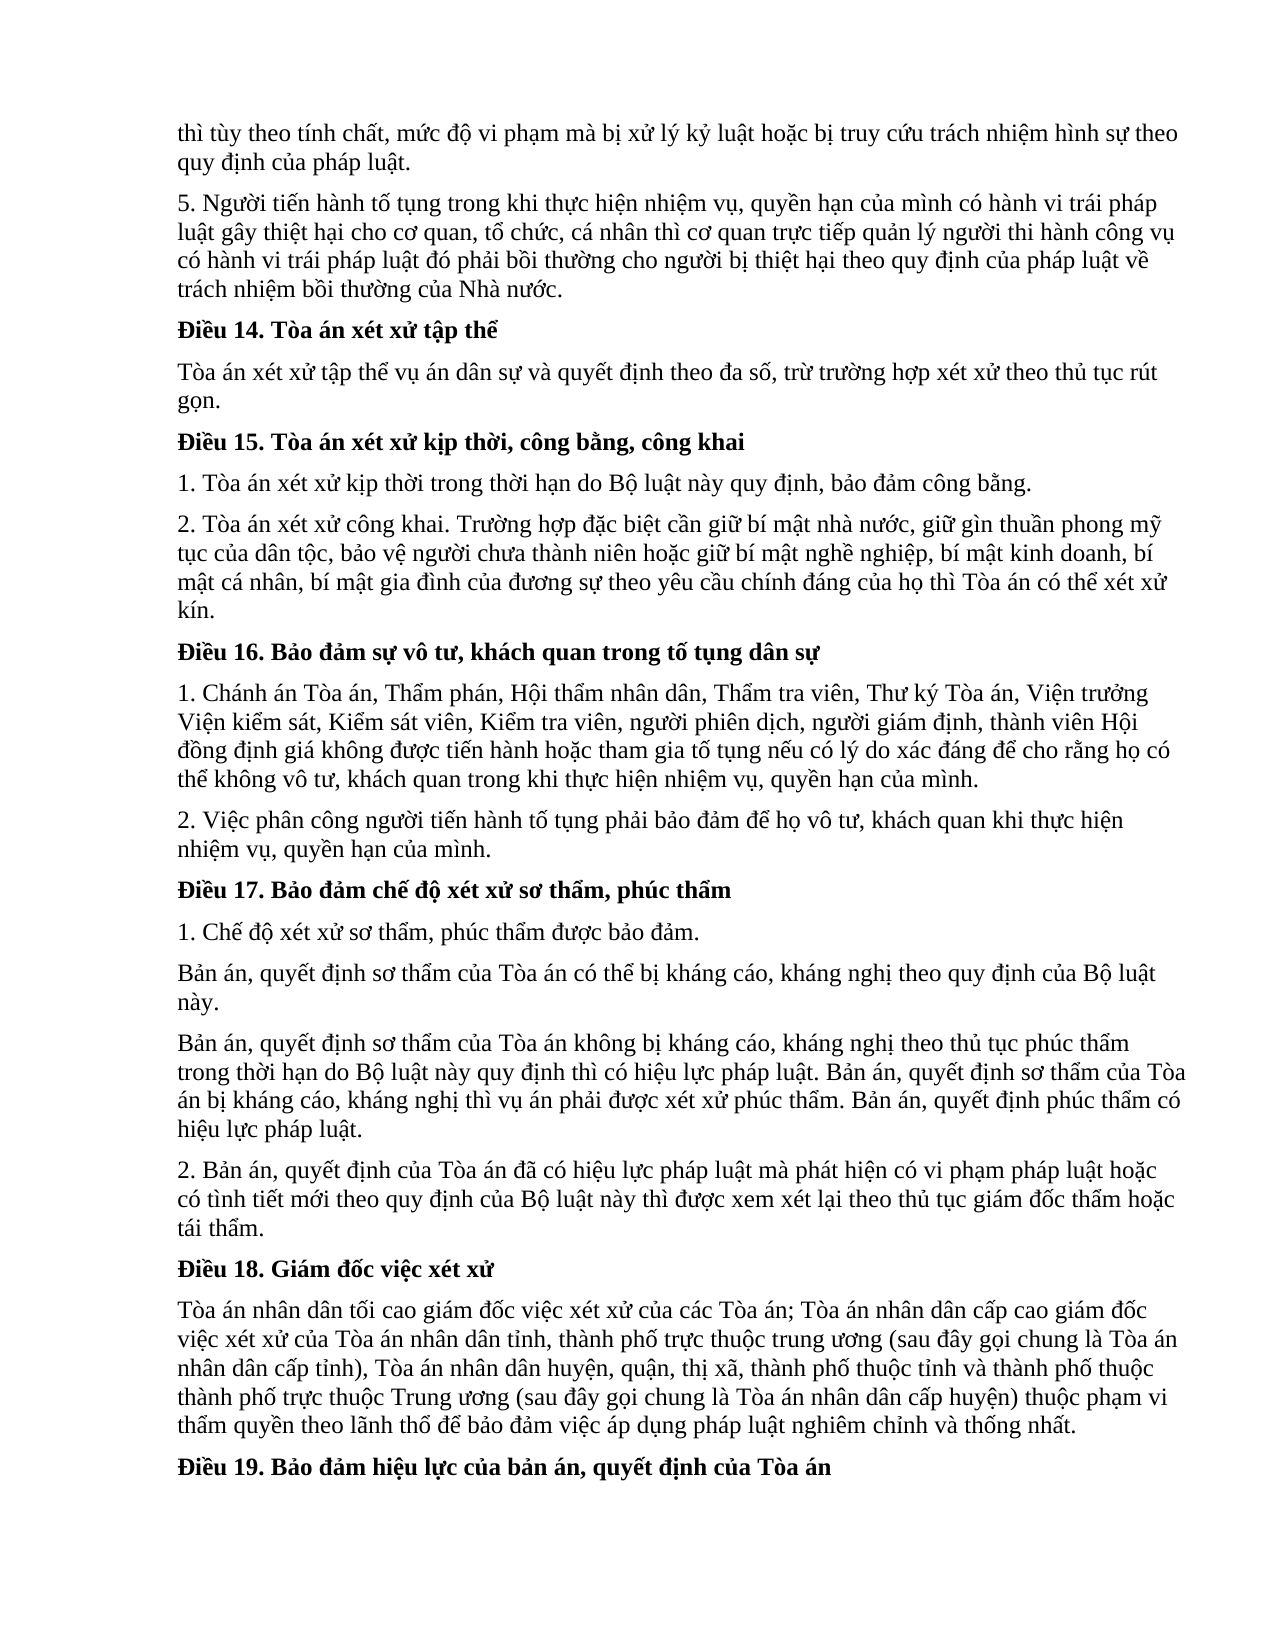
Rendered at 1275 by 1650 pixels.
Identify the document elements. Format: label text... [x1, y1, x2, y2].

text 2. Tòa án xét xử công khai. Trường hợp đặc biệt cần giữ bí mật nhà nước, giữ gìn thuần phong mỹ tục của dân tộc, bảo vệ người chưa thành niên hoặc giữ bí mật nghề nghiệp, bí mật kinh doanh, bí mật cá nhân, bí mật gia đình của đương sự theo yêu cầu chính đáng của họ thì Tòa án có thể xét xử kín. [177, 509, 1186, 624]
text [177, 118, 1186, 176]
text 1. Chánh án Tòa án, Thẩm phán, Hội thẩm nhân dân, Thẩm tra viên, Thư ký Tòa án, Viện trưởng Viện kiểm sát, Kiểm sát viên, Kiểm tra viên, người phiên dịch, người giám định, thành viên Hội đồng định giá không được tiến hành hoặc tham gia tố tụng nếu có lý do xác đáng để cho rằng họ có thể không vô tư, khách quan trong khi thực hiện nhiệm vụ, quyền hạn của mình. [177, 678, 1186, 793]
text Điều 16. Bảo đảm sự vô tư, khách quan trong tố tụng dân sự [177, 637, 1186, 666]
text 5. Người tiến hành tố tụng trong khi thực hiện nhiệm vụ, quyền hạn của mình có hành vi trái pháp luật gây thiệt hại cho cơ quan, tổ chức, cá nhân thì cơ quan trực tiếp quản lý người thi hành công vụ có hành vi trái pháp luật đó phải bồi thường cho người bị thiệt hại theo quy định của pháp luật về trách nhiệm bồi thường của Nhà nước. [177, 188, 1186, 303]
text Điều 17. Bảo đảm chế độ xét xử sơ thẩm, phúc thẩm [177, 876, 1186, 904]
text Tòa án nhân dân tối cao giám đốc việc xét xử của các Tòa án; Tòa án nhân dân cấp cao giám đốc việc xét xử của Tòa án nhân dân tỉnh, thành phố trực thuộc trung ương (sau đây gọi chung là Tòa án nhân dân cấp tỉnh), Tòa án nhân dân huyện, quận, thị xã, thành phố thuộc tỉnh và thành phố thuộc thành phố trực thuộc Trung ương (sau đây gọi chung là Tòa án nhân dân cấp huyện) thuộc phạm vi thẩm quyền theo lãnh thổ để bảo đảm việc áp dụng pháp luật nghiêm chỉnh và thống nhất. [177, 1296, 1186, 1439]
text 2. Việc phân công người tiến hành tố tụng phải bảo đảm để họ vô tư, khách quan khi thực hiện nhiệm vụ, quyền hạn của mình. [177, 806, 1186, 863]
text Tòa án xét xử tập thể vụ án dân sự và quyết định theo đa số, trừ trường hợp xét xử theo thủ tục rút gọn. [177, 357, 1186, 414]
text 1. Tòa án xét xử kịp thời trong thời hạn do Bộ luật này quy định, bảo đảm công bằng. [177, 468, 1186, 497]
text 2. Bản án, quyết định của Tòa án đã có hiệu lực pháp luật mà phát hiện có vi phạm pháp luật hoặc có tình tiết mới theo quy định của Bộ luật này thì được xem xét lại theo thủ tục giám đốc thẩm hoặc tái thẩm. [177, 1156, 1186, 1242]
text Điều 19. Bảo đảm hiệu lực của bản án, quyết định của Tòa án [177, 1452, 1186, 1481]
text Điều 15. Tòa án xét xử kịp thời, công bằng, công khai [177, 427, 1186, 456]
text Điều 14. Tòa án xét xử tập thể [177, 316, 1186, 344]
text Điều 18. Giám đốc việc xét xử [177, 1254, 1186, 1283]
text Bản án, quyết định sơ thẩm của Tòa án có thể bị kháng cáo, kháng nghị theo quy định của Bộ luật này. [177, 958, 1186, 1016]
text Bản án, quyết định sơ thẩm của Tòa án không bị kháng cáo, kháng nghị theo thủ tục phúc thẩm trong thời hạn do Bộ luật này quy định thì có hiệu lực pháp luật. Bản án, quyết định sơ thẩm của Tòa án bị kháng cáo, kháng nghị thì vụ án phải được xét xử phúc thẩm. Bản án, quyết định phúc thẩm có hiệu lực pháp luật. [177, 1028, 1186, 1143]
text 1. Chế độ xét xử sơ thẩm, phúc thẩm được bảo đảm. [177, 917, 1186, 946]
